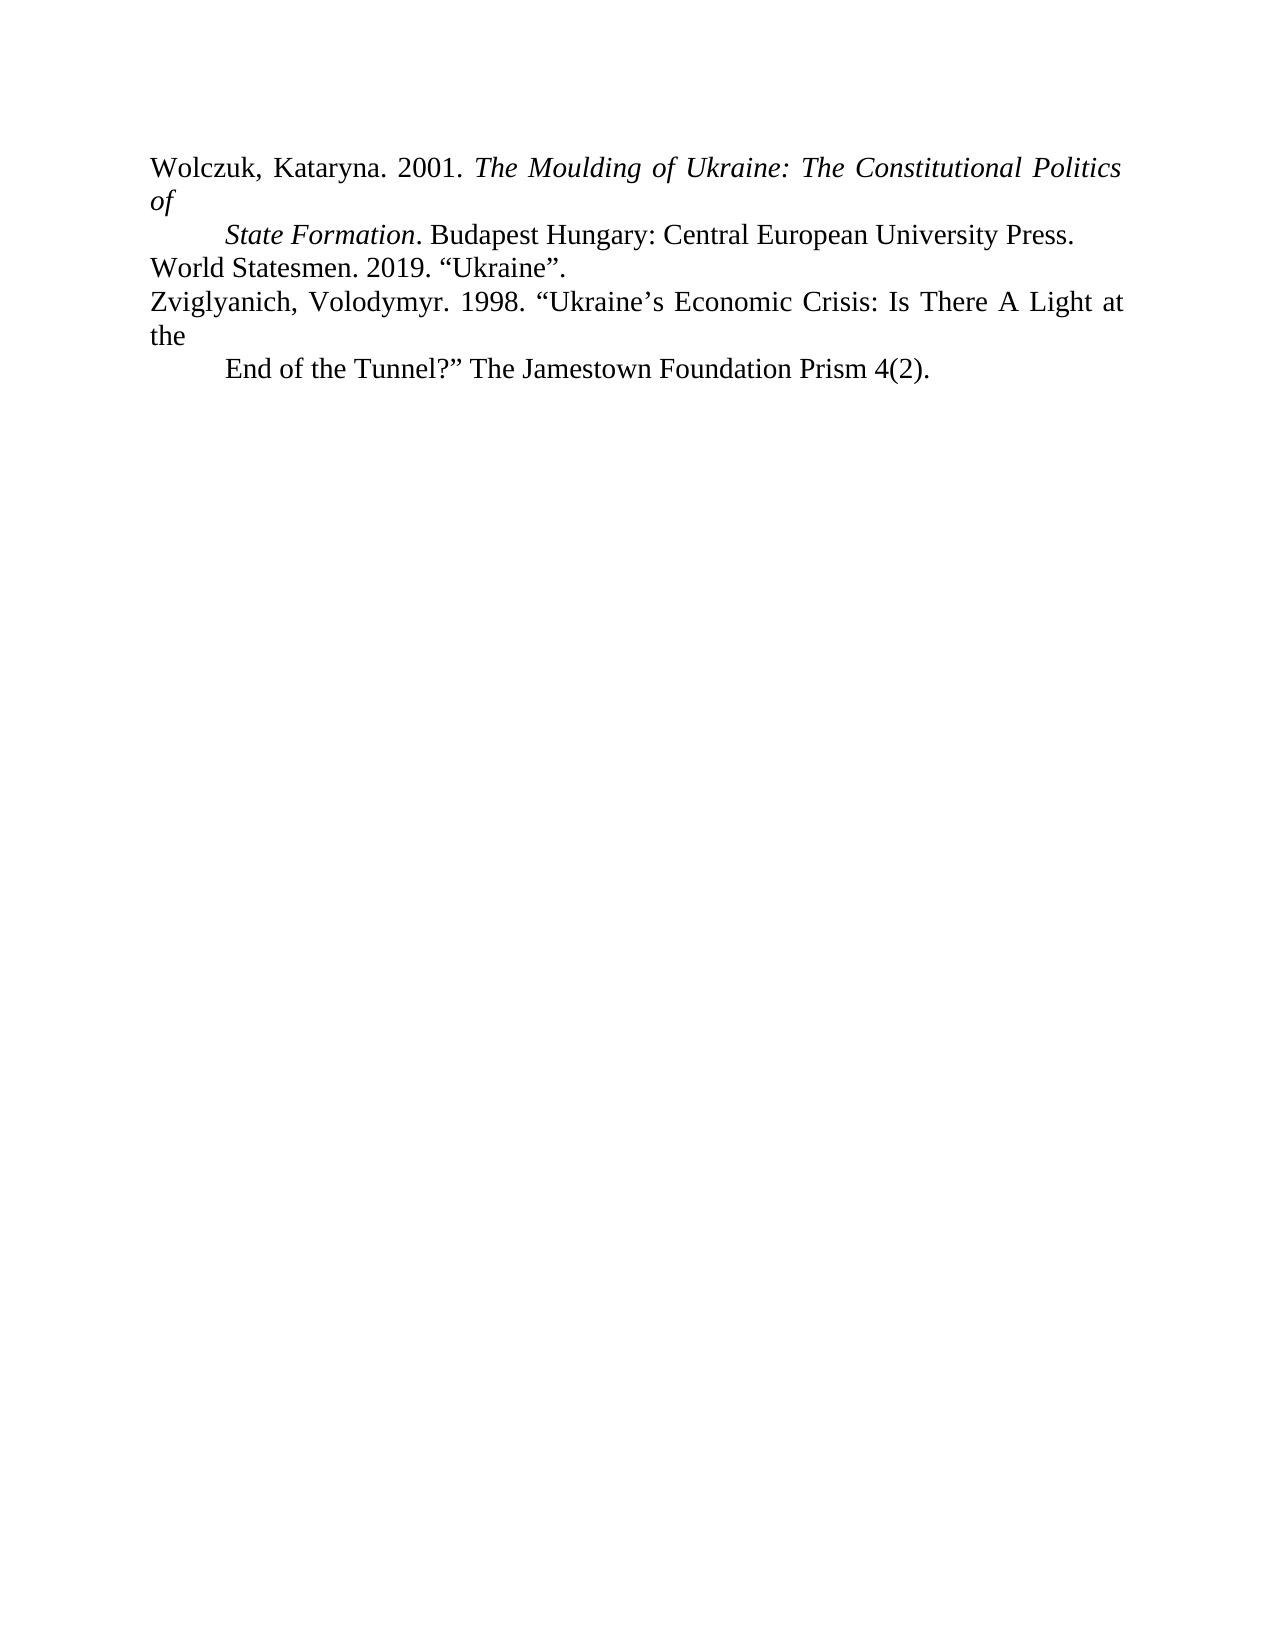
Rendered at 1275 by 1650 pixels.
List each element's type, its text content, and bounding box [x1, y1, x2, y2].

text Zviglyanich, Volodymyr. 1998. “Ukraine’s Economic Crisis: Is There A Light at the [150, 284, 1125, 351]
text End of the Tunnel?” The Jamestown Foundation Prism 4(2). [150, 351, 1125, 385]
text State Formation. Budapest Hungary: Central European University Press. [150, 217, 1125, 251]
text World Statesmen. 2019. “Ukraine”. [150, 251, 1125, 284]
text Wolczuk, Kataryna. 2001. The Moulding of Ukraine: The Constitutional Politics of [150, 150, 1125, 217]
